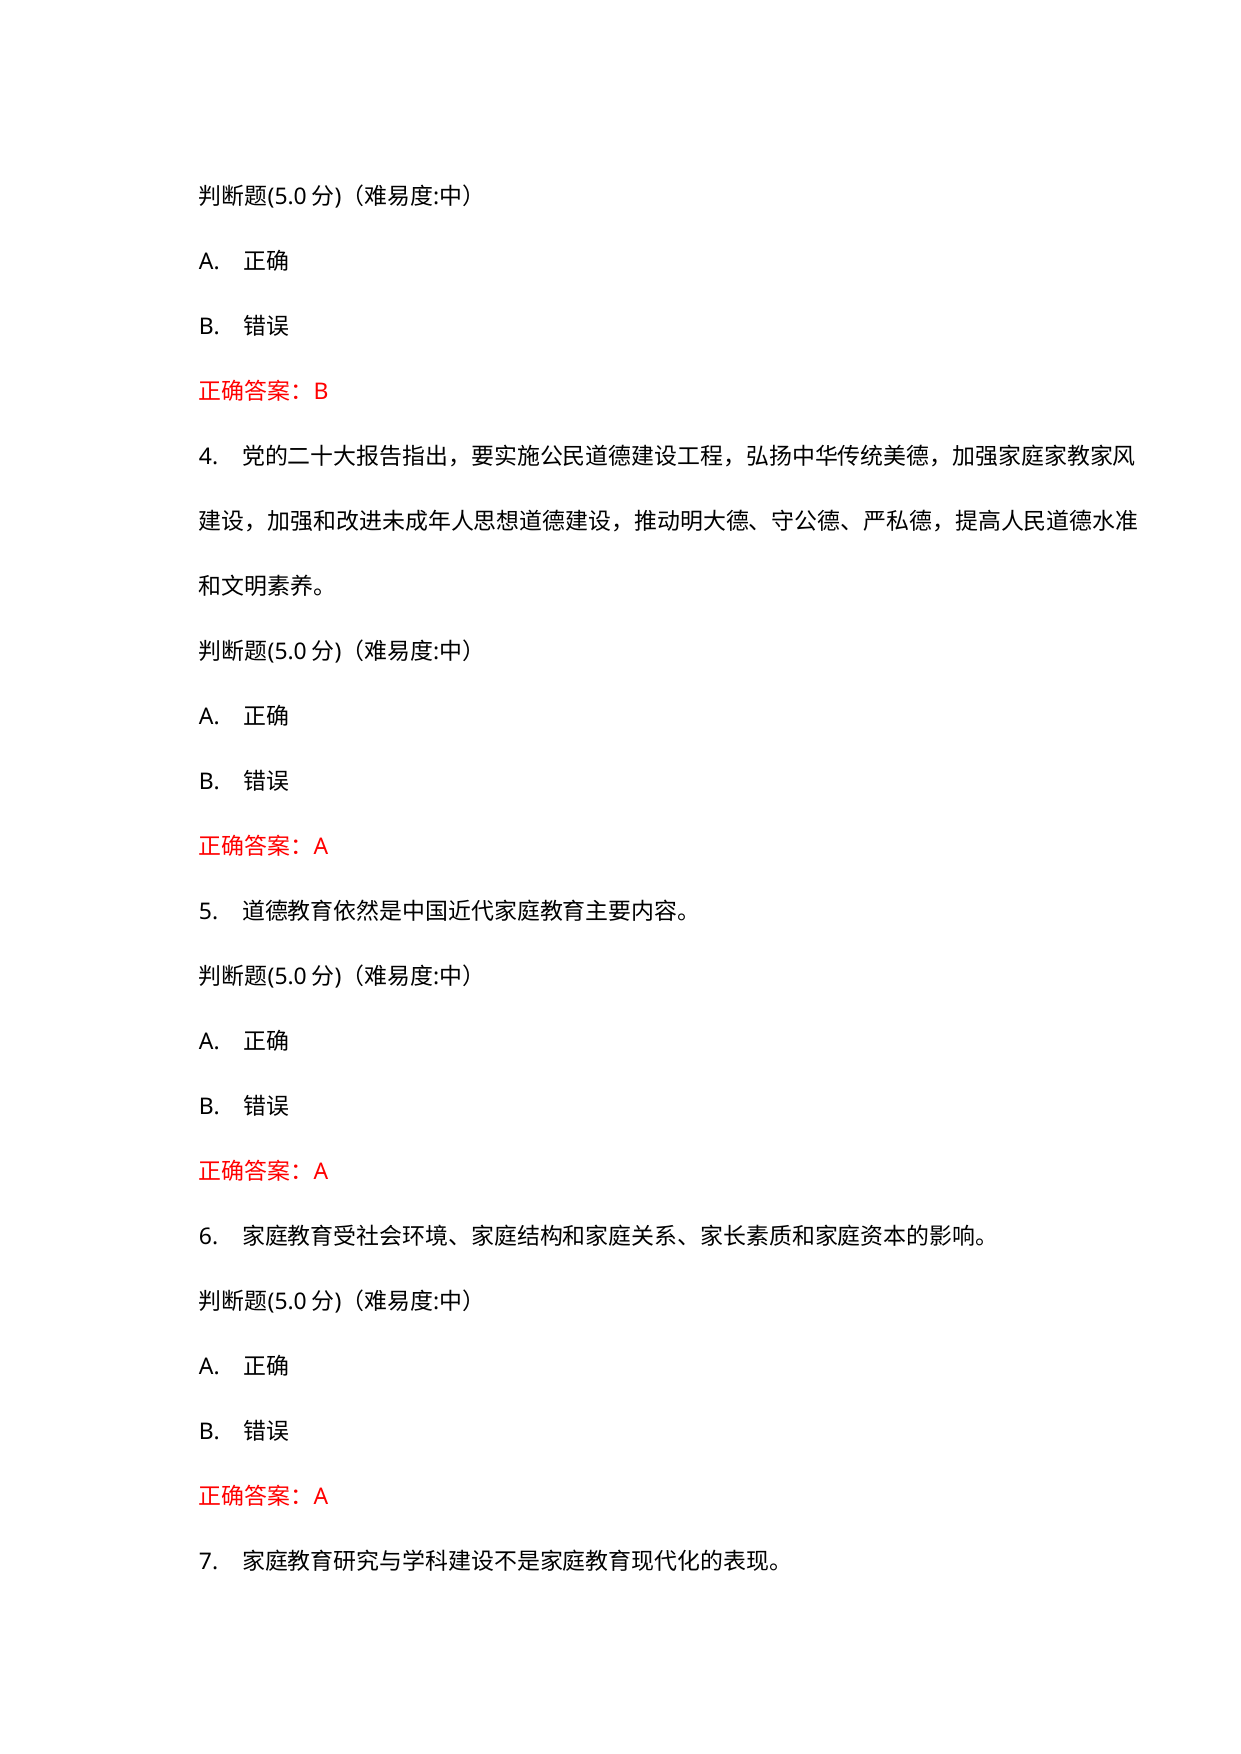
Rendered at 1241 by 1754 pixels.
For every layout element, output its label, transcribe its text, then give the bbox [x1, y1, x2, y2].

table_cell 4. 党的二十大报告指出，要实施公民道德建设工程，弘扬中华传统美德，加强家庭家教家风建设，加强和改进未成年人思想道德建设，推动明大德、守公德、严私德，提高人民道德水准和文明素养。 [188, 422, 1160, 617]
table_cell B. 错误 [188, 1072, 1160, 1137]
table_cell A. 正确 [188, 1007, 1160, 1072]
table_cell B. 错误 [188, 1397, 1160, 1462]
table_cell 7. 家庭教育研究与学科建设不是家庭教育现代化的表现。 [188, 1527, 1160, 1592]
table_cell 6. 家庭教育受社会环境、家庭结构和家庭关系、家长素质和家庭资本的影响。 [188, 1202, 1160, 1267]
table_cell 正确答案：B [188, 357, 1160, 422]
table_cell B. 错误 [188, 747, 1160, 812]
table_cell 判断题(5.0分)（难易度:中） [188, 617, 1160, 682]
table_cell A. 正确 [188, 227, 1160, 292]
table_cell 正确答案：A [188, 812, 1160, 877]
table_cell 正确答案：A [188, 1137, 1160, 1202]
table_cell 判断题(5.0分)（难易度:中） [188, 1267, 1160, 1332]
table_cell B. 错误 [188, 292, 1160, 357]
table_cell 正确答案：A [188, 1462, 1160, 1527]
table_cell A. 正确 [188, 1332, 1160, 1397]
table_cell 判断题(5.0分)（难易度:中） [188, 942, 1160, 1007]
table_cell 判断题(5.0分)（难易度:中） [188, 162, 1160, 227]
table_cell A. 正确 [188, 682, 1160, 747]
table_cell 5. 道德教育依然是中国近代家庭教育主要内容。 [188, 877, 1160, 942]
